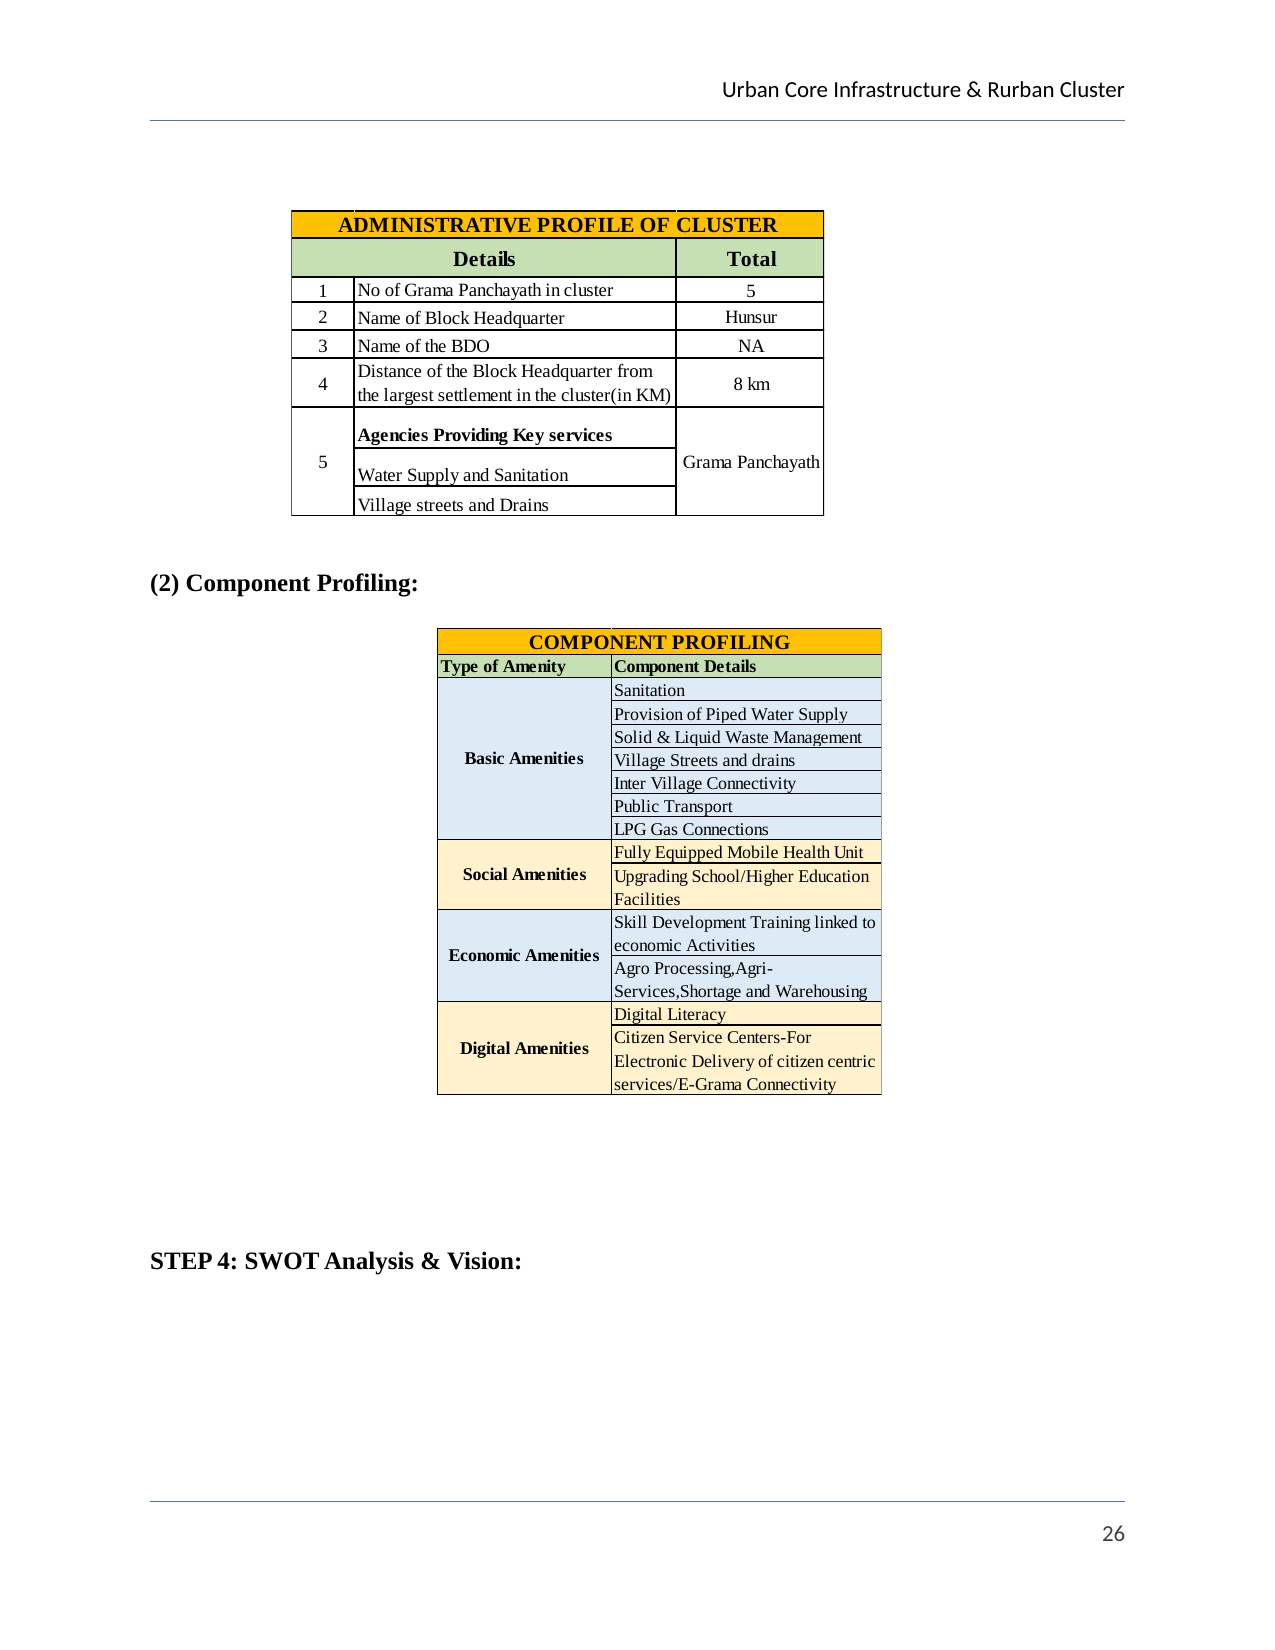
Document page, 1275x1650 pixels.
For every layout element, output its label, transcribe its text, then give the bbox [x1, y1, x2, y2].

text (2) Component Profiling: [150, 568, 1125, 597]
text STEP 4: SWOT Analysis & Vision: [150, 1246, 1125, 1275]
